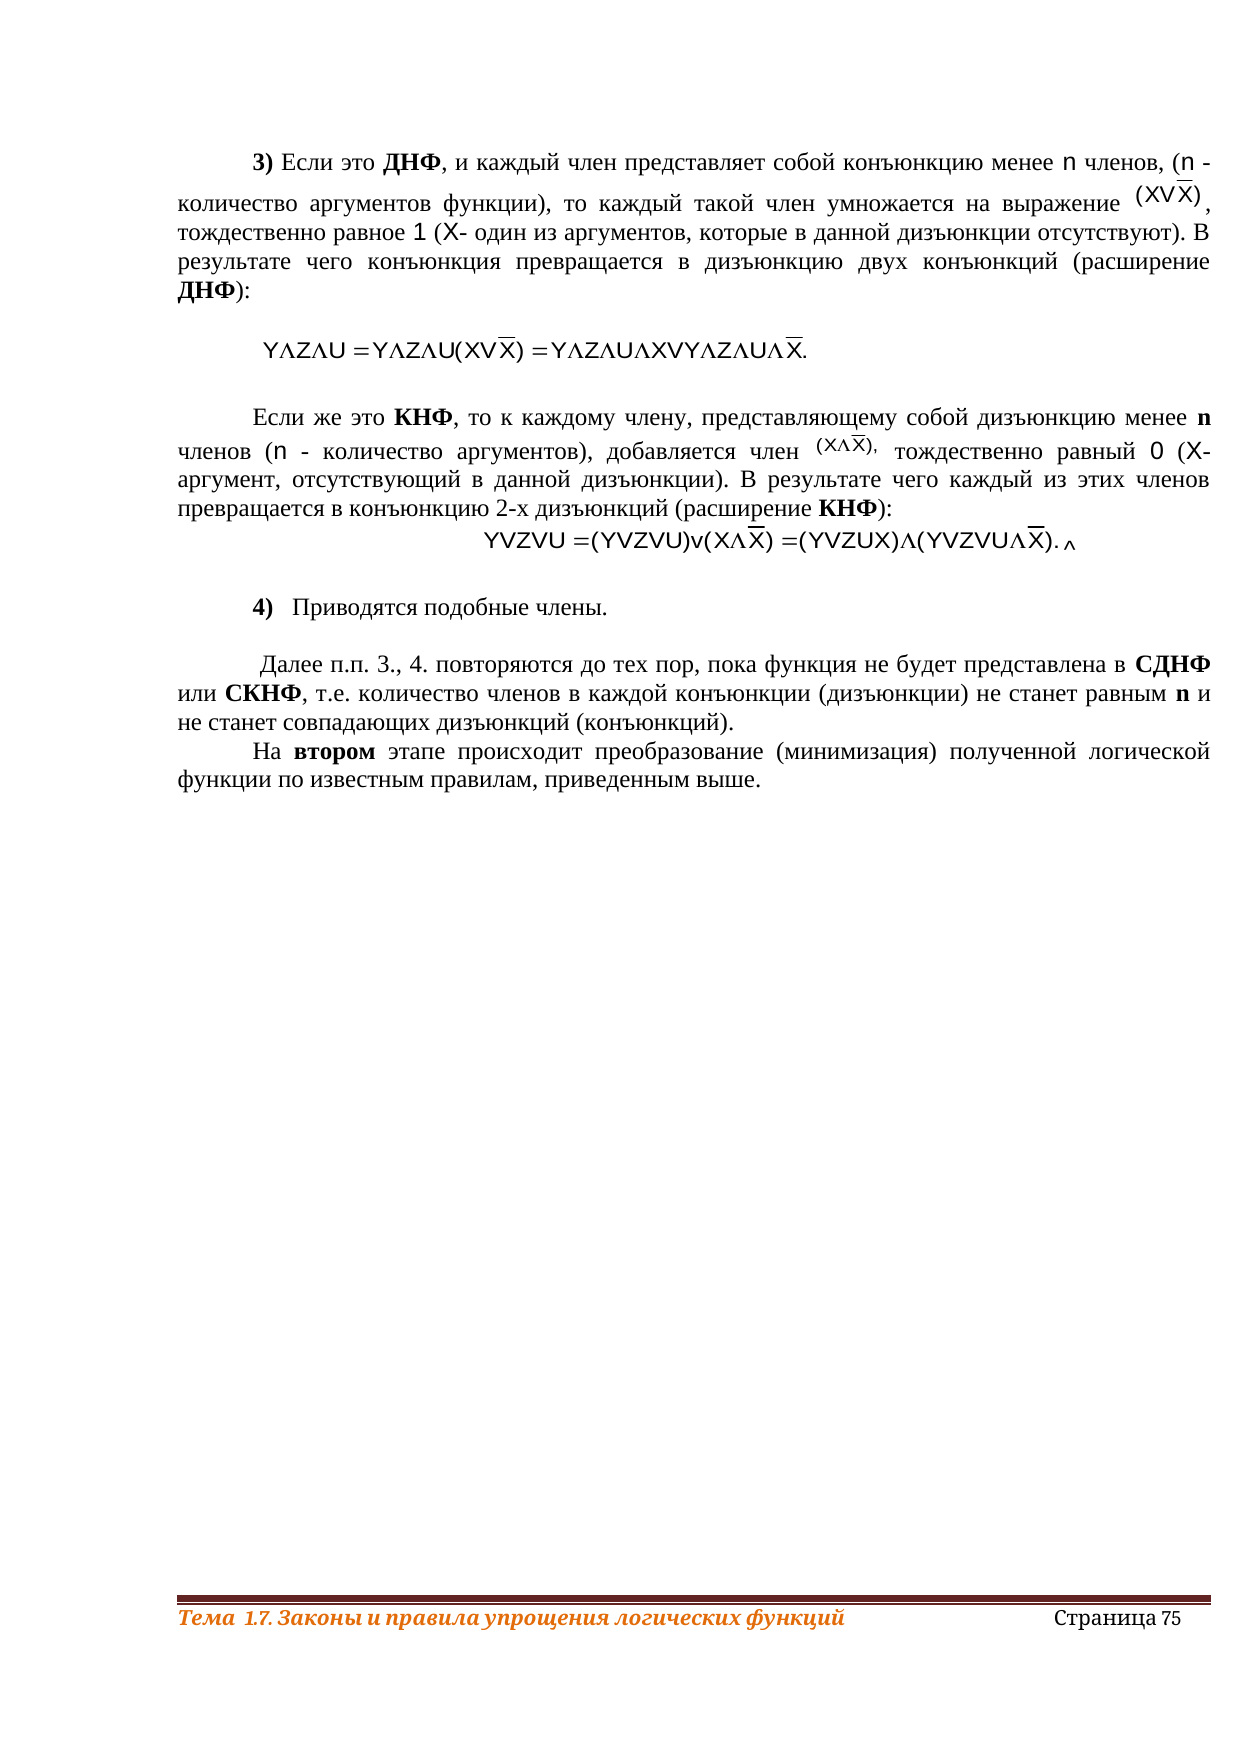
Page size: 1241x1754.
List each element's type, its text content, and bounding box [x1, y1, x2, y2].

text Если же это КНФ, то к каждому члену, представляющему собой дизъюнкцию менее n членов (n - количество аргументов), добавляется член тождественно равный 0 (Х- аргумент, отсутствующий в данной дизъюнкции). В результате чего каждый из этих членов превращается в конъюнкцию 2-х дизъюнкций (расширение КНФ): [177, 402, 1211, 522]
text 4) Приводятся подобные члены. [177, 592, 1211, 621]
text На втором этапе происходит преобразование (минимизация) полученной логической функции по известным правилам, приведенным выше. [177, 736, 1211, 793]
text Далее п.п. 3., 4. повторяются до тех пор, пока функция не будет представлена в СДНФ или СКНФ, т.е. количество членов в каждой конъюнкции (дизъюнкции) не станет равным n и не станет совпадающих дизъюнкций (конъюнкций). [177, 649, 1211, 736]
text ^ [177, 522, 1211, 563]
text 3) Если это ДНФ, и каждый член представляет собой конъюнкцию менее n членов, (n - количество аргументов функции), то каждый такой член умножается на выражение , тождественно равное 1 (Х- один из аргументов, которые в данной дизъюнкции отсутствуют). В результате чего конъюнкция превращается в дизъюнкцию двух конъюнкций (расширение ДНФ): [177, 147, 1211, 303]
